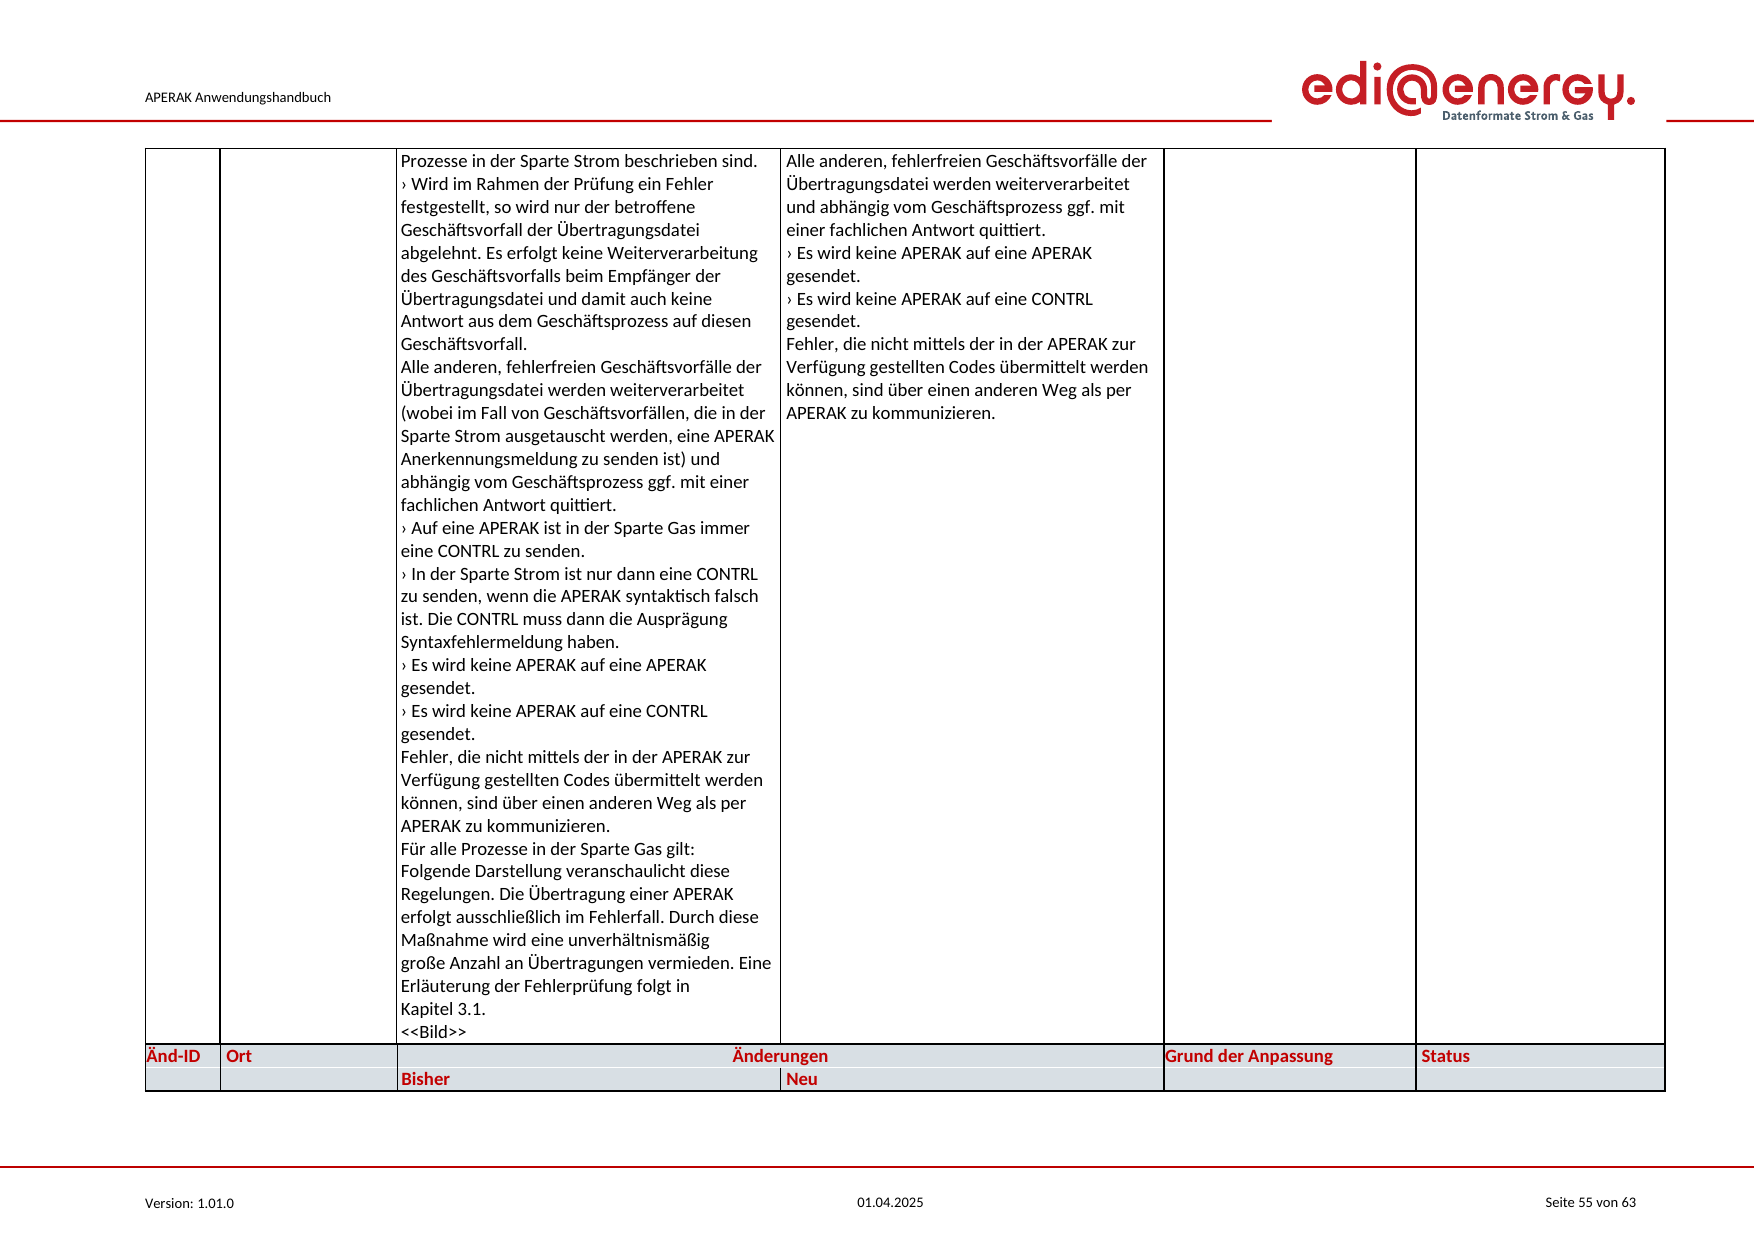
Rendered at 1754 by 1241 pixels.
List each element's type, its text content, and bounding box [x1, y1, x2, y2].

table_cell [221, 149, 396, 1043]
table_cell Status [1417, 1045, 1664, 1067]
table_cell Bisher [398, 1068, 780, 1090]
table_cell Alle anderen, fehlerfreien Geschäftsvorfälle der Übertragungsdatei werden weiterverarbeitet und abhängig vom Geschäftsprozess ggf. mit einer fachlichen Antwort quittiert. › Es wird keine APERAK auf eine APERAK gesendet. › Es wird keine APERAK auf eine CONTRL gesendet. Fehler, die nicht mittels der in der APERAK zur Verfügung gestellten Codes übermittelt werden können, sind über einen anderen Weg als per APERAK zu kommunizieren. [781, 149, 1163, 1043]
table_cell [1417, 1068, 1664, 1090]
table_cell Änd-ID [146, 1045, 220, 1067]
table_cell [1165, 149, 1415, 1043]
table_cell Ort [221, 1045, 397, 1067]
table_cell Prozesse in der Sparte Strom beschrieben sind. › Wird im Rahmen der Prüfung ein Fehler festgestellt, so wird nur der betroffene Geschäftsvorfall der Übertragungsdatei abgelehnt. Es erfolgt keine Weiterverarbeitung des Geschäftsvorfalls beim Empfänger der Übertragungsdatei und damit auch keine Antwort aus dem Geschäftsprozess auf diesen Geschäftsvorfall. Alle anderen, fehlerfreien Geschäftsvorfälle der Übertragungsdatei werden weiterverarbeitet (wobei im Fall von Geschäftsvorfällen, die in der Sparte Strom ausgetauscht werden, eine APERAK Anerkennungsmeldung zu senden ist) und abhängig vom Geschäftsprozess ggf. mit einer fachlichen Antwort quittiert. › Auf eine APERAK ist in der Sparte Gas immer eine CONTRL zu senden. › In der Sparte Strom ist nur dann eine CONTRL zu senden, wenn die APERAK syntaktisch falsch ist. Die CONTRL muss dann die Ausprägung Syntaxfehlermeldung haben. › Es wird keine APERAK auf eine APERAK gesendet. › Es wird keine APERAK auf eine CONTRL gesendet. Fehler, die nicht mittels der in der APERAK zur Verfügung gestellten Codes übermittelt werden können, sind über einen anderen Weg als per APERAK zu kommunizieren. Für alle Prozesse in der Sparte Gas gilt: Folgende Darstellung veranschaulicht diese Regelungen. Die Übertragung einer APERAK erfolgt ausschließlich im Fehlerfall. Durch diese Maßnahme wird eine unverhältnismäßig große Anzahl an Übertragungen vermieden. Eine Erläuterung der Fehlerprüfung folgt in Kapitel 3.1. <<Bild>> [397, 149, 780, 1043]
table_cell [146, 149, 219, 1043]
table_cell Neu [781, 1068, 1163, 1090]
table_cell Grund der Anpassung [1165, 1045, 1415, 1067]
table_cell [146, 1068, 220, 1090]
table_cell Änderungen [398, 1045, 1163, 1067]
table_cell [1165, 1068, 1415, 1090]
table_cell [221, 1068, 397, 1090]
table_cell [1417, 149, 1664, 1043]
